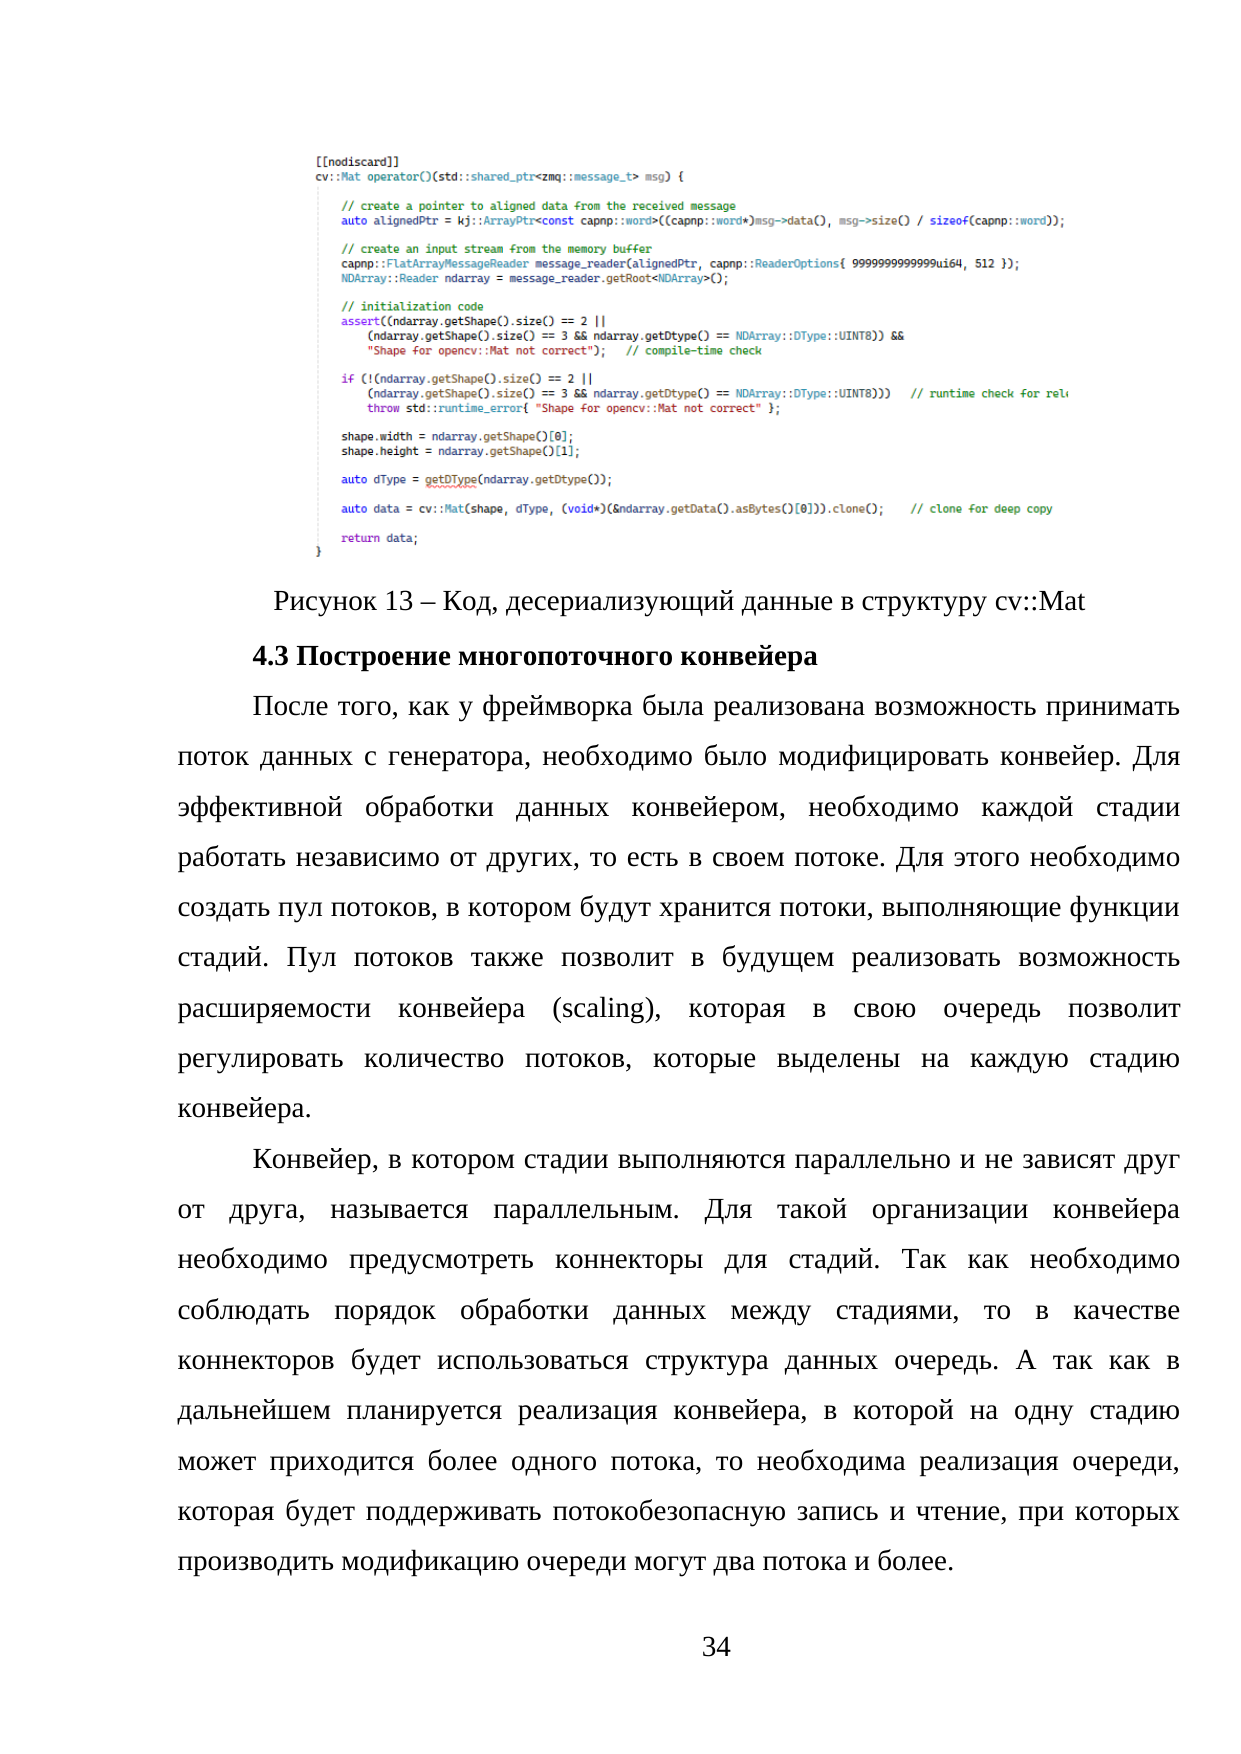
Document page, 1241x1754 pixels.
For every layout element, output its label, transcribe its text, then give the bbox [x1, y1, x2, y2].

picture [307, 146, 1069, 564]
subtitle Построение многопоточного конвейера [177, 638, 1181, 671]
text Рисунок 13 – Код, десериализующий данные в структуру cv::Mat [177, 583, 1181, 617]
text Конвейер, в котором стадии выполняются параллельно и не зависят друг от друга, называется параллельным. Для такой организации конвейера необходимо предусмотреть коннекторы для стадий. Так как необходимо соблюдать порядок обработки данных между стадиями, то в качестве коннекторов будет использоваться структура данных очередь. А так как в дальнейшем планируется реализация конвейера, в которой на одну стадию может приходится более одного потока, то необходима реализация очереди, которая будет поддерживать потокобезопасную запись и чтение, при которых производить модификацию очереди могут два потока и более. [177, 1141, 1181, 1577]
text После того, как у фреймворка была реализована возможность принимать поток данных с генератора, необходимо было модифицировать конвейер. Для эффективной обработки данных конвейером, необходимо каждой стадии работать независимо от других, то есть в своем потоке. Для этого необходимо создать пул потоков, в котором будут хранится потоки, выполняющие функции стадий. Пул потоков также позволит в будущем реализовать возможность расширяемости конвейера (scaling), которая в свою очередь позволит регулировать количество потоков, которые выделены на каждую стадию конвейера. [177, 688, 1181, 1124]
